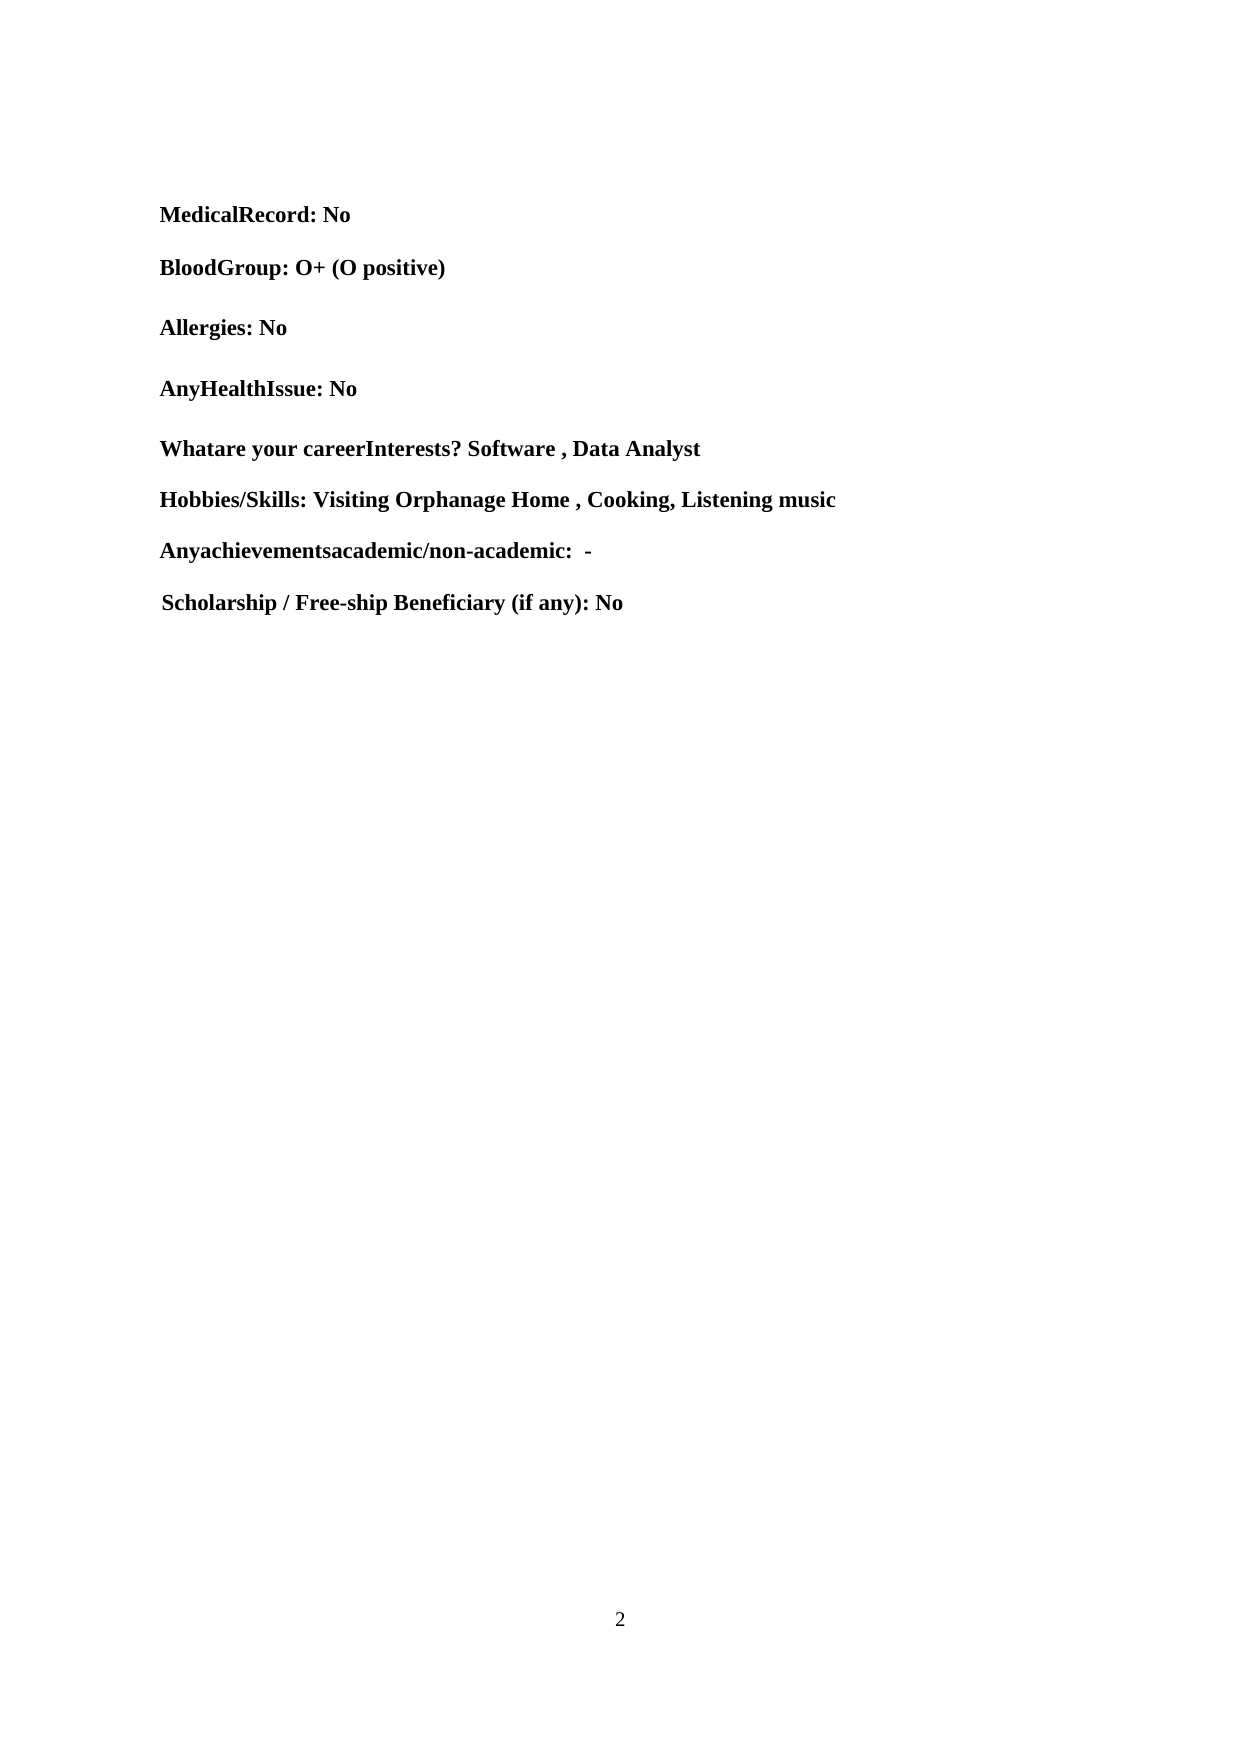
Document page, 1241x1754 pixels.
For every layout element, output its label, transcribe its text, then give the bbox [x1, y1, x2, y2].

text Hobbies/Skills: Visiting Orphanage Home , Cooking, Listening music [159, 493, 1090, 519]
text MedicalRecord: No [159, 208, 1090, 235]
text Scholarship / Free-ship Beneficiary (if any): No [150, 596, 1090, 622]
text Whatare your careerInterests? Software , Data Analyst [159, 442, 1090, 469]
text BloodGroup: O+ (O positive) [159, 261, 1090, 287]
text Anyachievementsacademic/non-academic: - [159, 544, 1090, 571]
text AnyHealthIssue: No [159, 382, 1090, 408]
text Allergies: No [159, 322, 1090, 348]
